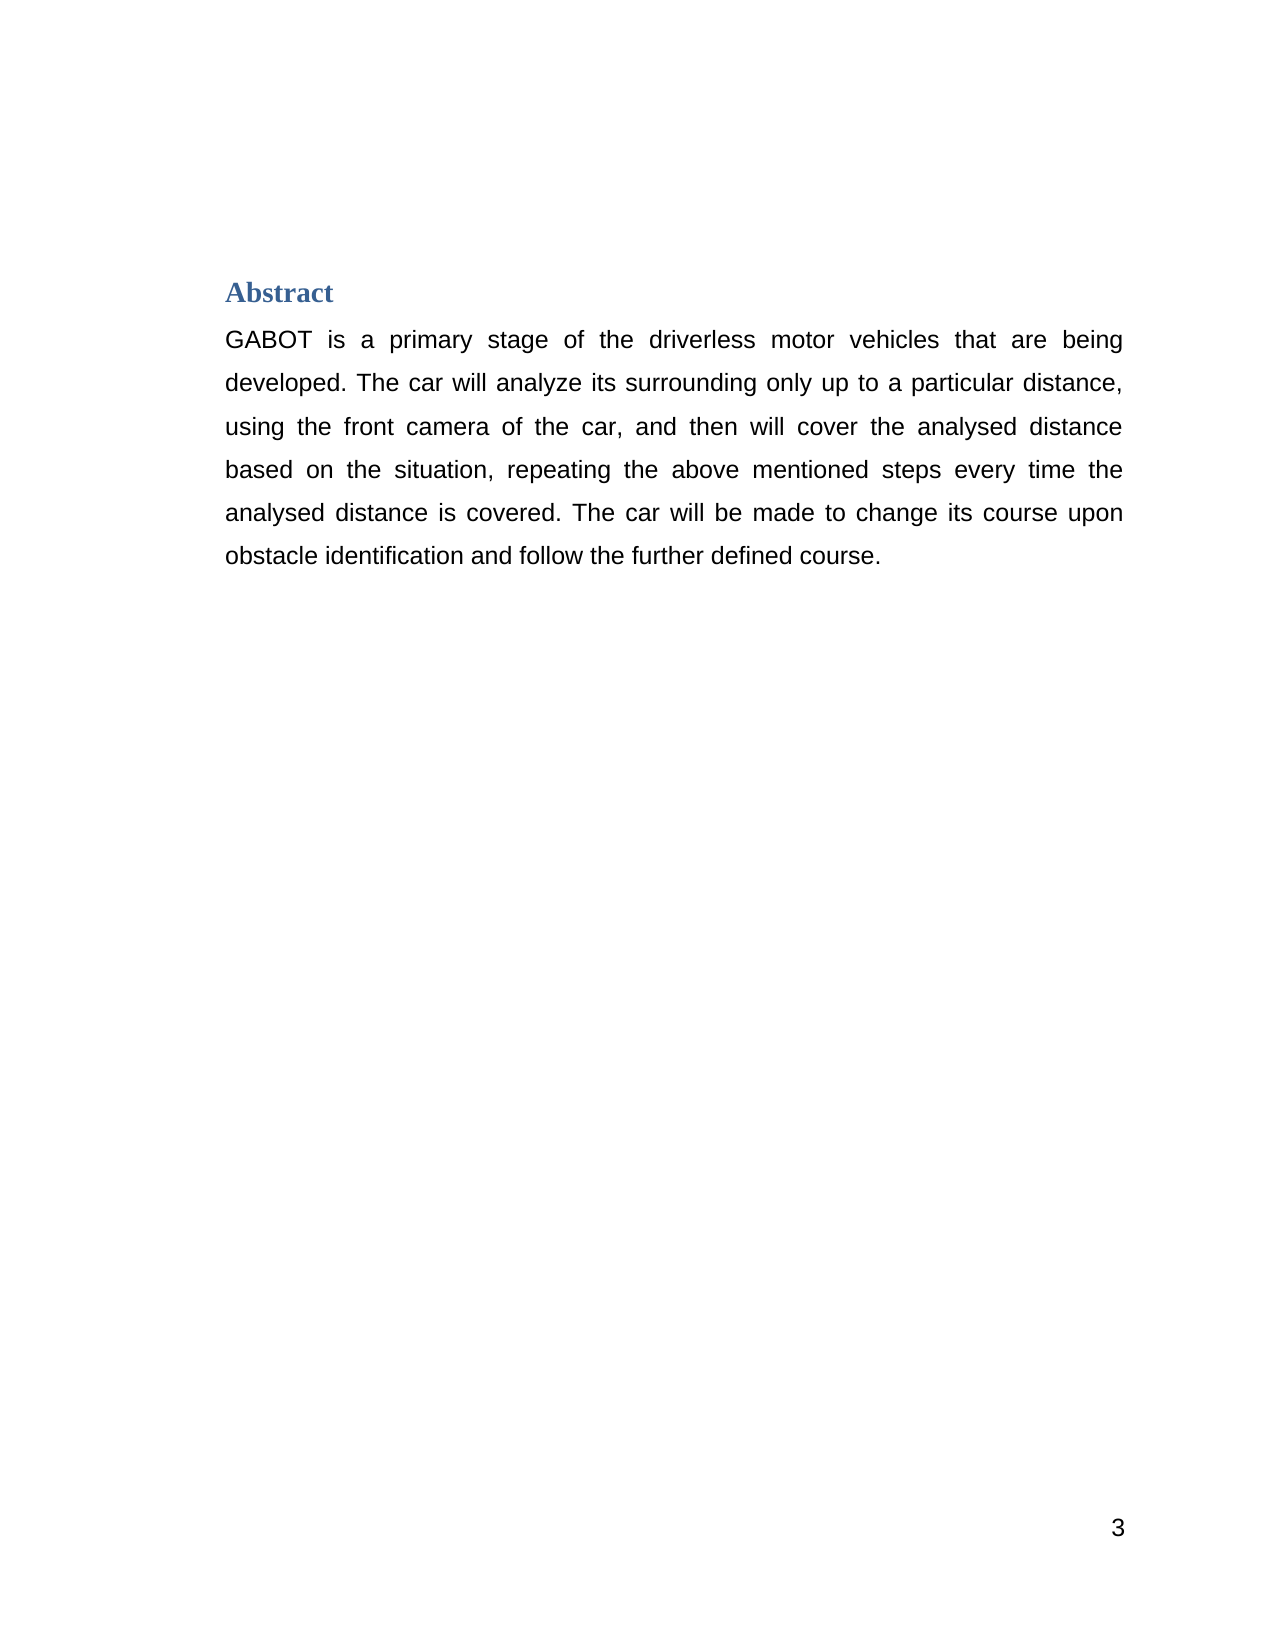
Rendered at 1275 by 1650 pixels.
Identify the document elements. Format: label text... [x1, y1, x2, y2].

subtitle Abstract [225, 275, 1125, 308]
text GABOT is a primary stage of the driverless motor vehicles that are being developed. The car will analyze its surrounding only up to a particular distance, using the front camera of the car, and then will cover the analysed distance based on the situation, repeating the above mentioned steps every time the analysed distance is covered. The car will be made to change its course upon obstacle identification and follow the further defined course. [225, 325, 1125, 570]
